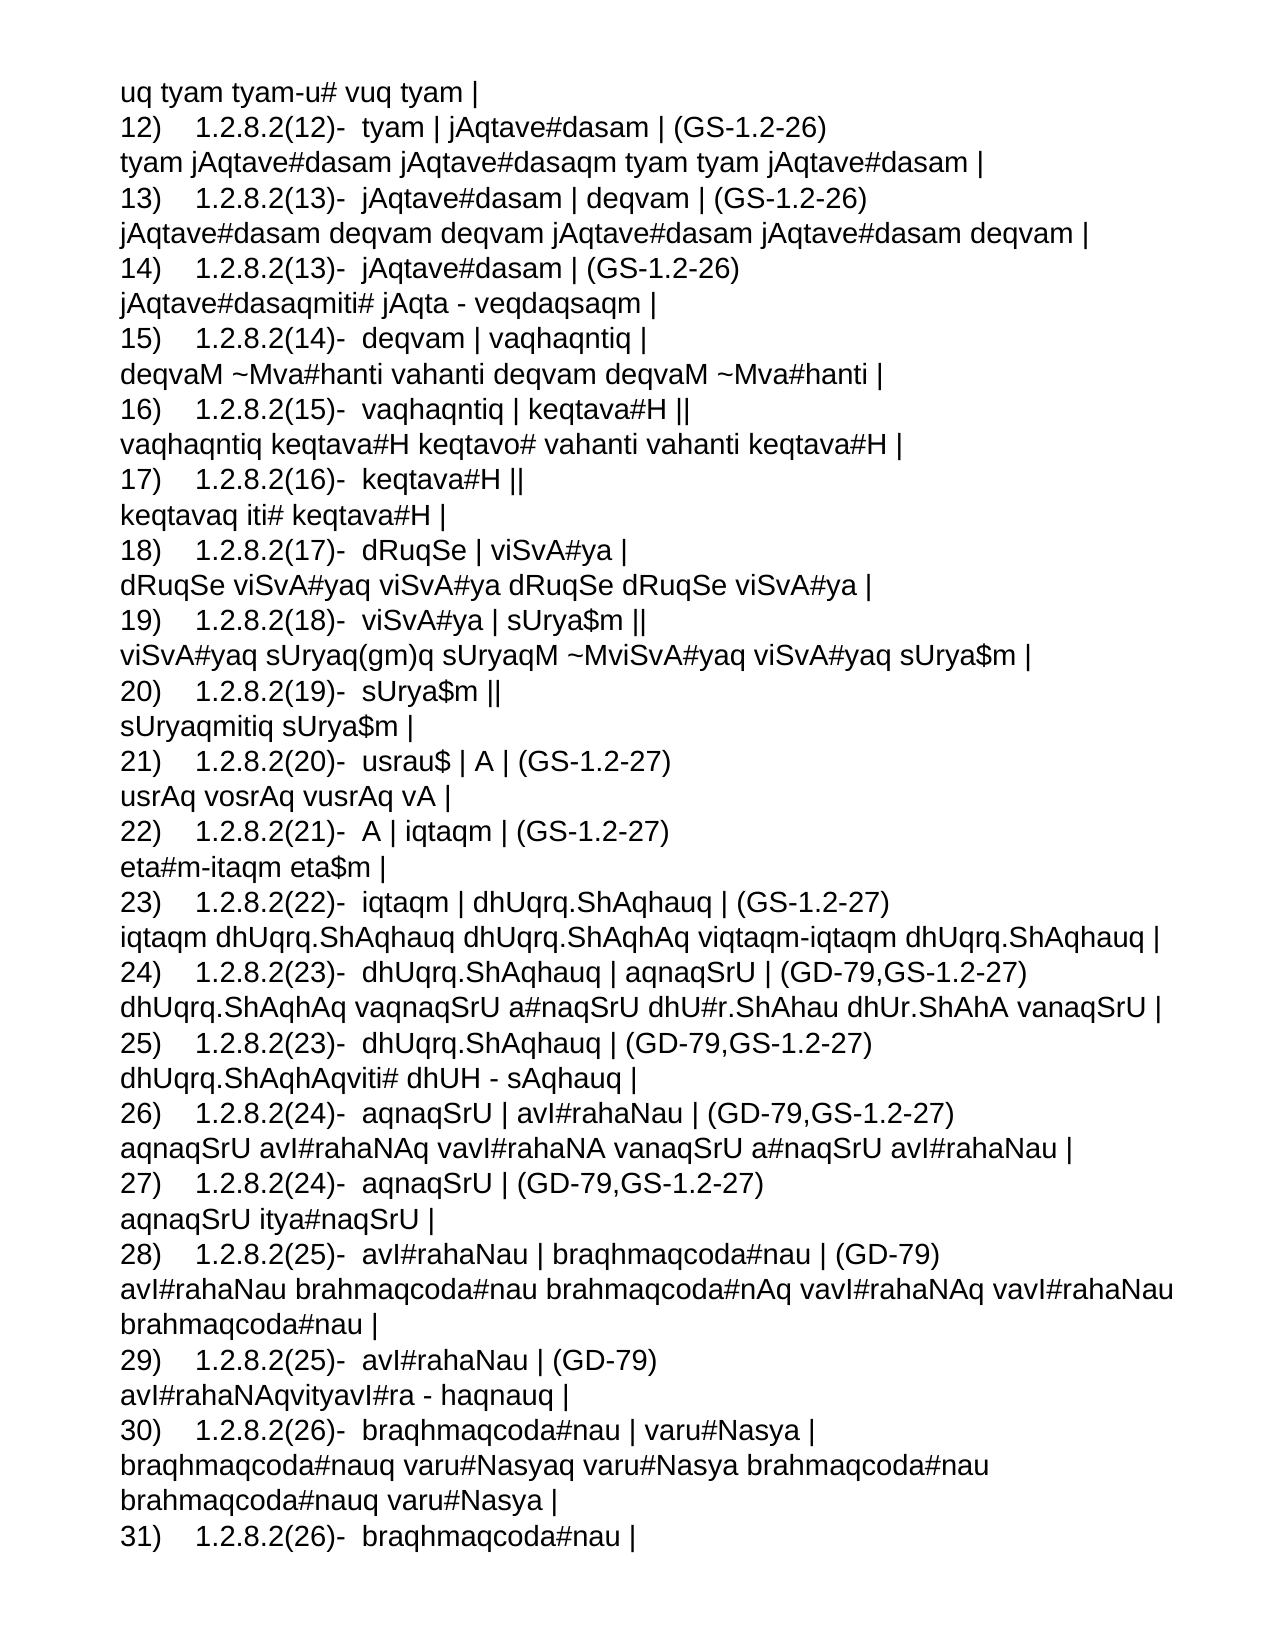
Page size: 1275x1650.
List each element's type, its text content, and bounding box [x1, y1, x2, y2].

text 25) 1.2.8.2(23)- dhUqrq.ShAqhauq | (GD-79,GS-1.2-27) [120, 1026, 1200, 1059]
text 17) 1.2.8.2(16)- keqtava#H || [120, 462, 1200, 496]
text 16) 1.2.8.2(15)- vaqhaqntiq | keqtava#H || [120, 392, 1200, 425]
text 22) 1.2.8.2(21)- A | iqtaqm | (GS-1.2-27) [120, 814, 1200, 848]
text 21) 1.2.8.2(20)- usrau$ | A | (GS-1.2-27) [120, 744, 1200, 777]
text 12) 1.2.8.2(12)- tyam | jAqtave#dasam | (GS-1.2-26) [120, 110, 1200, 144]
text 14) 1.2.8.2(13)- jAqtave#dasam | (GS-1.2-26) [120, 251, 1200, 284]
text dhUqrq.ShAqhAq vaqnaqSrU a#naqSrU dhU#r.ShAhau dhUr.ShAhA vanaqSrU | [120, 990, 1200, 1024]
text 28) 1.2.8.2(25)- avI#rahaNau | braqhmaqcoda#nau | (GD-79) [120, 1237, 1200, 1270]
text 29) 1.2.8.2(25)- avI#rahaNau | (GD-79) [120, 1342, 1200, 1376]
text avI#rahaNau brahmaqcoda#nau brahmaqcoda#nAq vavI#rahaNAq vavI#rahaNau brahmaqcoda#nau | [120, 1272, 1200, 1341]
text avI#rahaNAqvityavI#ra - haqnauq | [120, 1378, 1200, 1411]
text braqhmaqcoda#nauq varu#Nasyaq varu#Nasya brahmaqcoda#nau brahmaqcoda#nauq varu#Nasya | [120, 1448, 1200, 1517]
text jAqtave#dasaqmiti# jAqta - veqdaqsaqm | [120, 286, 1200, 320]
text 20) 1.2.8.2(19)- sUrya$m || [120, 673, 1200, 707]
text 26) 1.2.8.2(24)- aqnaqSrU | avI#rahaNau | (GD-79,GS-1.2-27) [120, 1096, 1200, 1129]
text dRuqSe viSvA#yaq viSvA#ya dRuqSe dRuqSe viSvA#ya | [120, 568, 1200, 601]
text keqtavaq iti# keqtava#H | [120, 497, 1200, 531]
text aqnaqSrU avI#rahaNAq vavI#rahaNA vanaqSrU a#naqSrU avI#rahaNau | [120, 1131, 1200, 1165]
text 30) 1.2.8.2(26)- braqhmaqcoda#nau | varu#Nasya | [120, 1413, 1200, 1446]
text 15) 1.2.8.2(14)- deqvam | vaqhaqntiq | [120, 321, 1200, 355]
text eta#m-itaqm eta$m | [120, 849, 1200, 883]
text vaqhaqntiq keqtava#H keqtavo# vahanti vahanti keqtava#H | [120, 427, 1200, 461]
text 23) 1.2.8.2(22)- iqtaqm | dhUqrq.ShAqhauq | (GS-1.2-27) [120, 885, 1200, 918]
text jAqtave#dasam deqvam deqvam jAqtave#dasam jAqtave#dasam deqvam | [120, 216, 1200, 249]
text uq tyam tyam-u# vuq tyam | [120, 75, 1200, 108]
text tyam jAqtave#dasam jAqtave#dasaqm tyam tyam jAqtave#dasam | [120, 145, 1200, 179]
text 31) 1.2.8.2(26)- braqhmaqcoda#nau | [120, 1518, 1200, 1552]
text iqtaqm dhUqrq.ShAqhauq dhUqrq.ShAqhAq viqtaqm-iqtaqm dhUqrq.ShAqhauq | [120, 920, 1200, 953]
text deqvaM ~Mva#hanti vahanti deqvam deqvaM ~Mva#hanti | [120, 357, 1200, 390]
text 24) 1.2.8.2(23)- dhUqrq.ShAqhauq | aqnaqSrU | (GD-79,GS-1.2-27) [120, 955, 1200, 989]
text sUryaqmitiq sUrya$m | [120, 709, 1200, 742]
text viSvA#yaq sUryaq(gm)q sUryaqM ~MviSvA#yaq viSvA#yaq sUrya$m | [120, 638, 1200, 672]
text 18) 1.2.8.2(17)- dRuqSe | viSvA#ya | [120, 533, 1200, 566]
text 27) 1.2.8.2(24)- aqnaqSrU | (GD-79,GS-1.2-27) [120, 1166, 1200, 1200]
text aqnaqSrU itya#naqSrU | [120, 1202, 1200, 1235]
text 13) 1.2.8.2(13)- jAqtave#dasam | deqvam | (GS-1.2-26) [120, 181, 1200, 214]
text 19) 1.2.8.2(18)- viSvA#ya | sUrya$m || [120, 603, 1200, 637]
text usrAq vosrAq vusrAq vA | [120, 779, 1200, 813]
text dhUqrq.ShAqhAqviti# dhUH - sAqhauq | [120, 1061, 1200, 1094]
